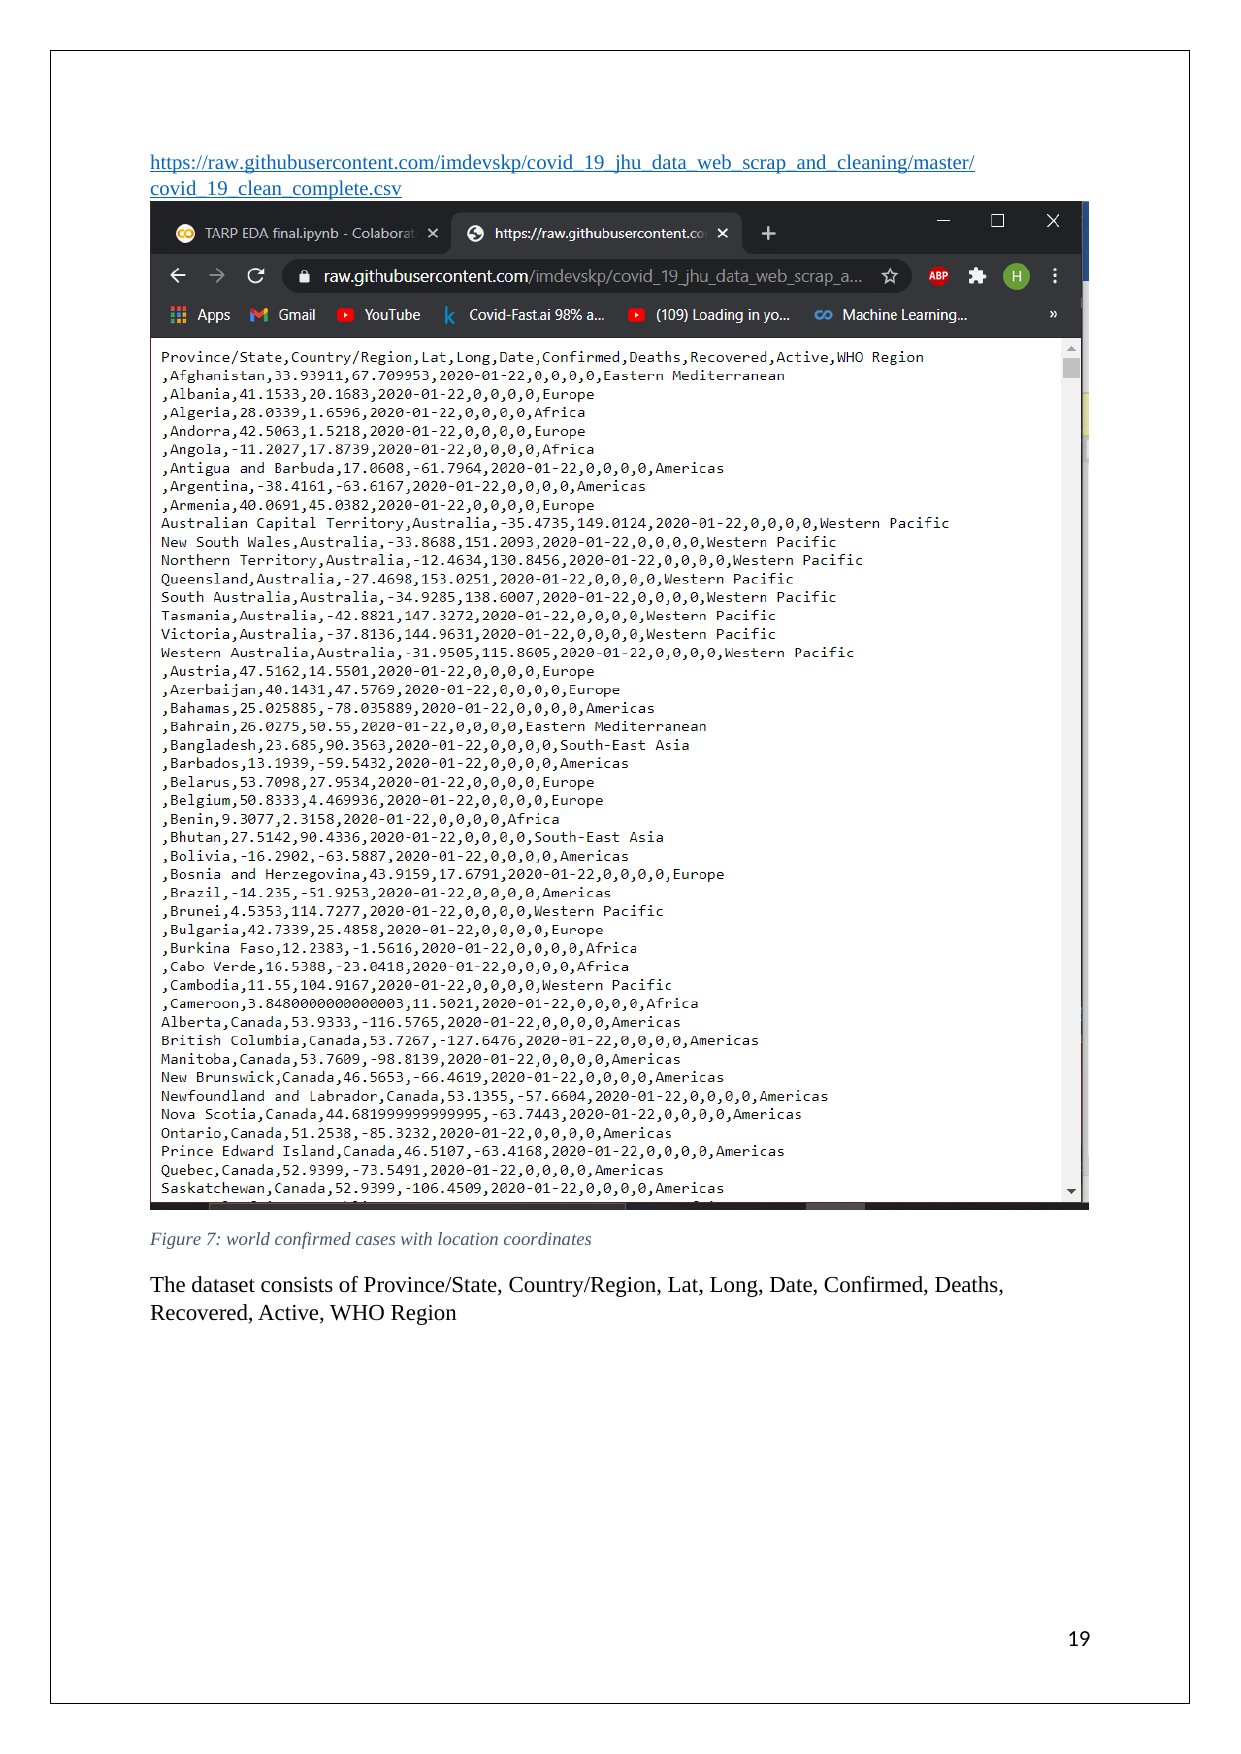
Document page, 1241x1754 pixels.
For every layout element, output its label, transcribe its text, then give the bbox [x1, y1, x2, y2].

picture [150, 201, 1089, 1210]
text Figure 7: world confirmed cases with location coordinates [150, 1228, 1090, 1250]
text The dataset consists of Province/State, Country/Region, Lat, Long, Date, Confirmed, Deaths, Recovered, Active, WHO Region [150, 1271, 1090, 1325]
text https://raw.githubusercontent.com/imdevskp/covid_19_jhu_data_web_scrap_and_cleaning/master/covid_19_clean_complete.csv [150, 150, 1090, 200]
